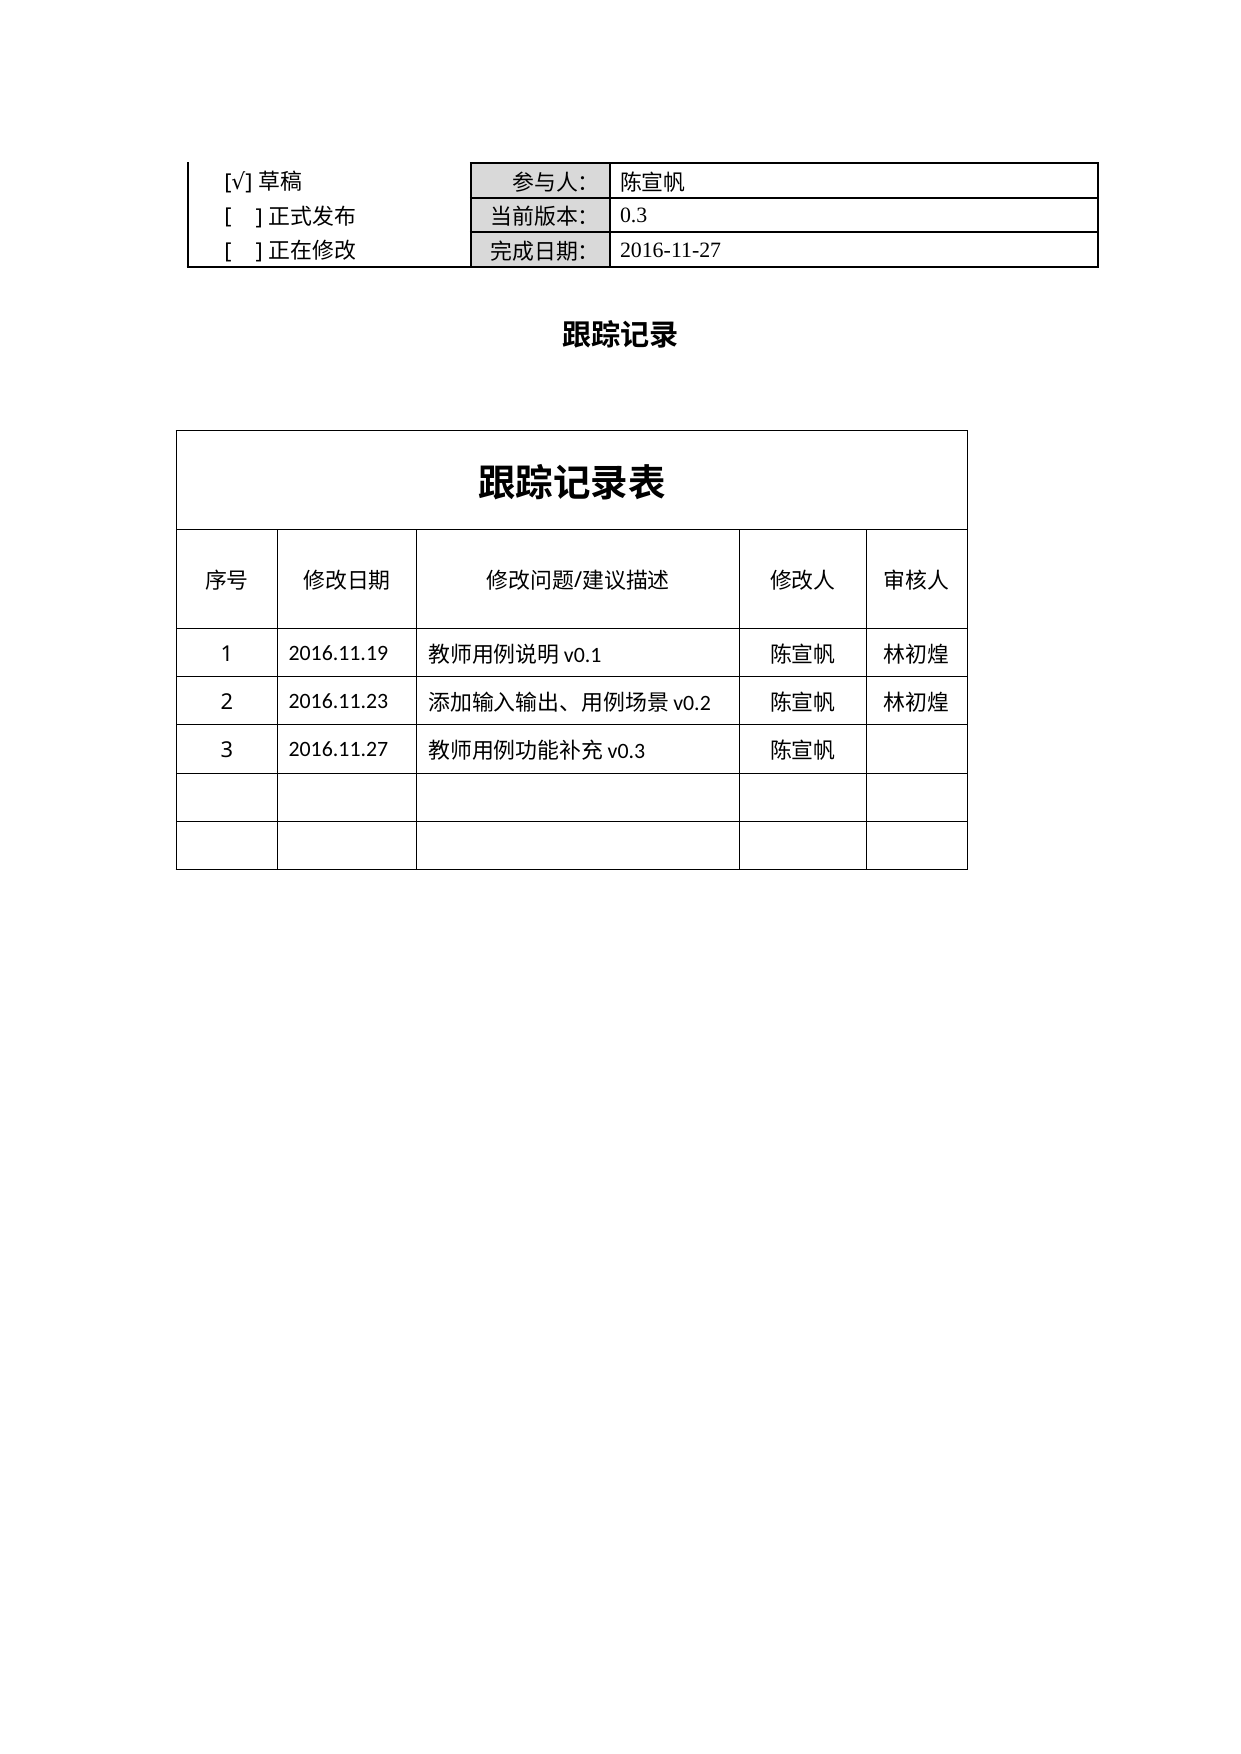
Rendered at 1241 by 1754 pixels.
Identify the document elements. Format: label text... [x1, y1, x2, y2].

table_cell 当前版本： [472, 199, 609, 231]
table_cell 林初煌 [867, 629, 967, 676]
table_cell 2016.11.19 [278, 629, 416, 676]
table_cell 陈宣帆 [740, 725, 866, 772]
table_cell 陈宣帆 [740, 629, 866, 676]
table_header 跟踪记录表 [177, 431, 967, 529]
table_cell 教师用例说明v0.1 [417, 629, 739, 676]
table_cell [740, 822, 866, 869]
table_cell 审核人 [867, 530, 967, 628]
table_cell ] 正式发布 [244, 197, 470, 231]
text 跟踪记录 [187, 300, 1053, 365]
table_cell [740, 774, 866, 821]
table_cell 陈宣帆 [611, 164, 1097, 197]
table_cell 林初煌 [867, 677, 967, 724]
table_cell 修改日期 [278, 530, 416, 628]
table_cell 添加输入输出、用例场景v0.2 [417, 677, 739, 724]
table_cell [867, 822, 967, 869]
table_cell 教师用例功能补充v0.3 [417, 725, 739, 772]
table_cell [√] 草稿 [189, 162, 470, 197]
table_cell [278, 822, 416, 869]
table_cell 2 [177, 677, 277, 724]
table_cell 1 [177, 629, 277, 676]
table_cell [278, 774, 416, 821]
table_cell 3 [177, 725, 277, 772]
table_cell 修改问题/建议描述 [417, 530, 739, 628]
table_cell [ [189, 231, 244, 266]
table_cell 0.3 [611, 199, 1097, 231]
table_cell [417, 774, 739, 821]
table_cell [867, 774, 967, 821]
table_cell [177, 822, 277, 869]
table_cell [417, 822, 739, 869]
table_cell ] 正在修改 [244, 231, 470, 266]
table_cell [177, 774, 277, 821]
table_cell 参与人： [472, 164, 609, 197]
table_cell 陈宣帆 [740, 677, 866, 724]
table_cell 2016.11.23 [278, 677, 416, 724]
table_cell 序号 [177, 530, 277, 628]
table_cell [867, 725, 967, 772]
table_cell 2016.11.27 [278, 725, 416, 772]
table_cell 2016-11-27 [611, 233, 1097, 266]
table_cell 完成日期： [472, 233, 609, 266]
table_cell 修改人 [740, 530, 866, 628]
table_cell [ [189, 197, 244, 231]
